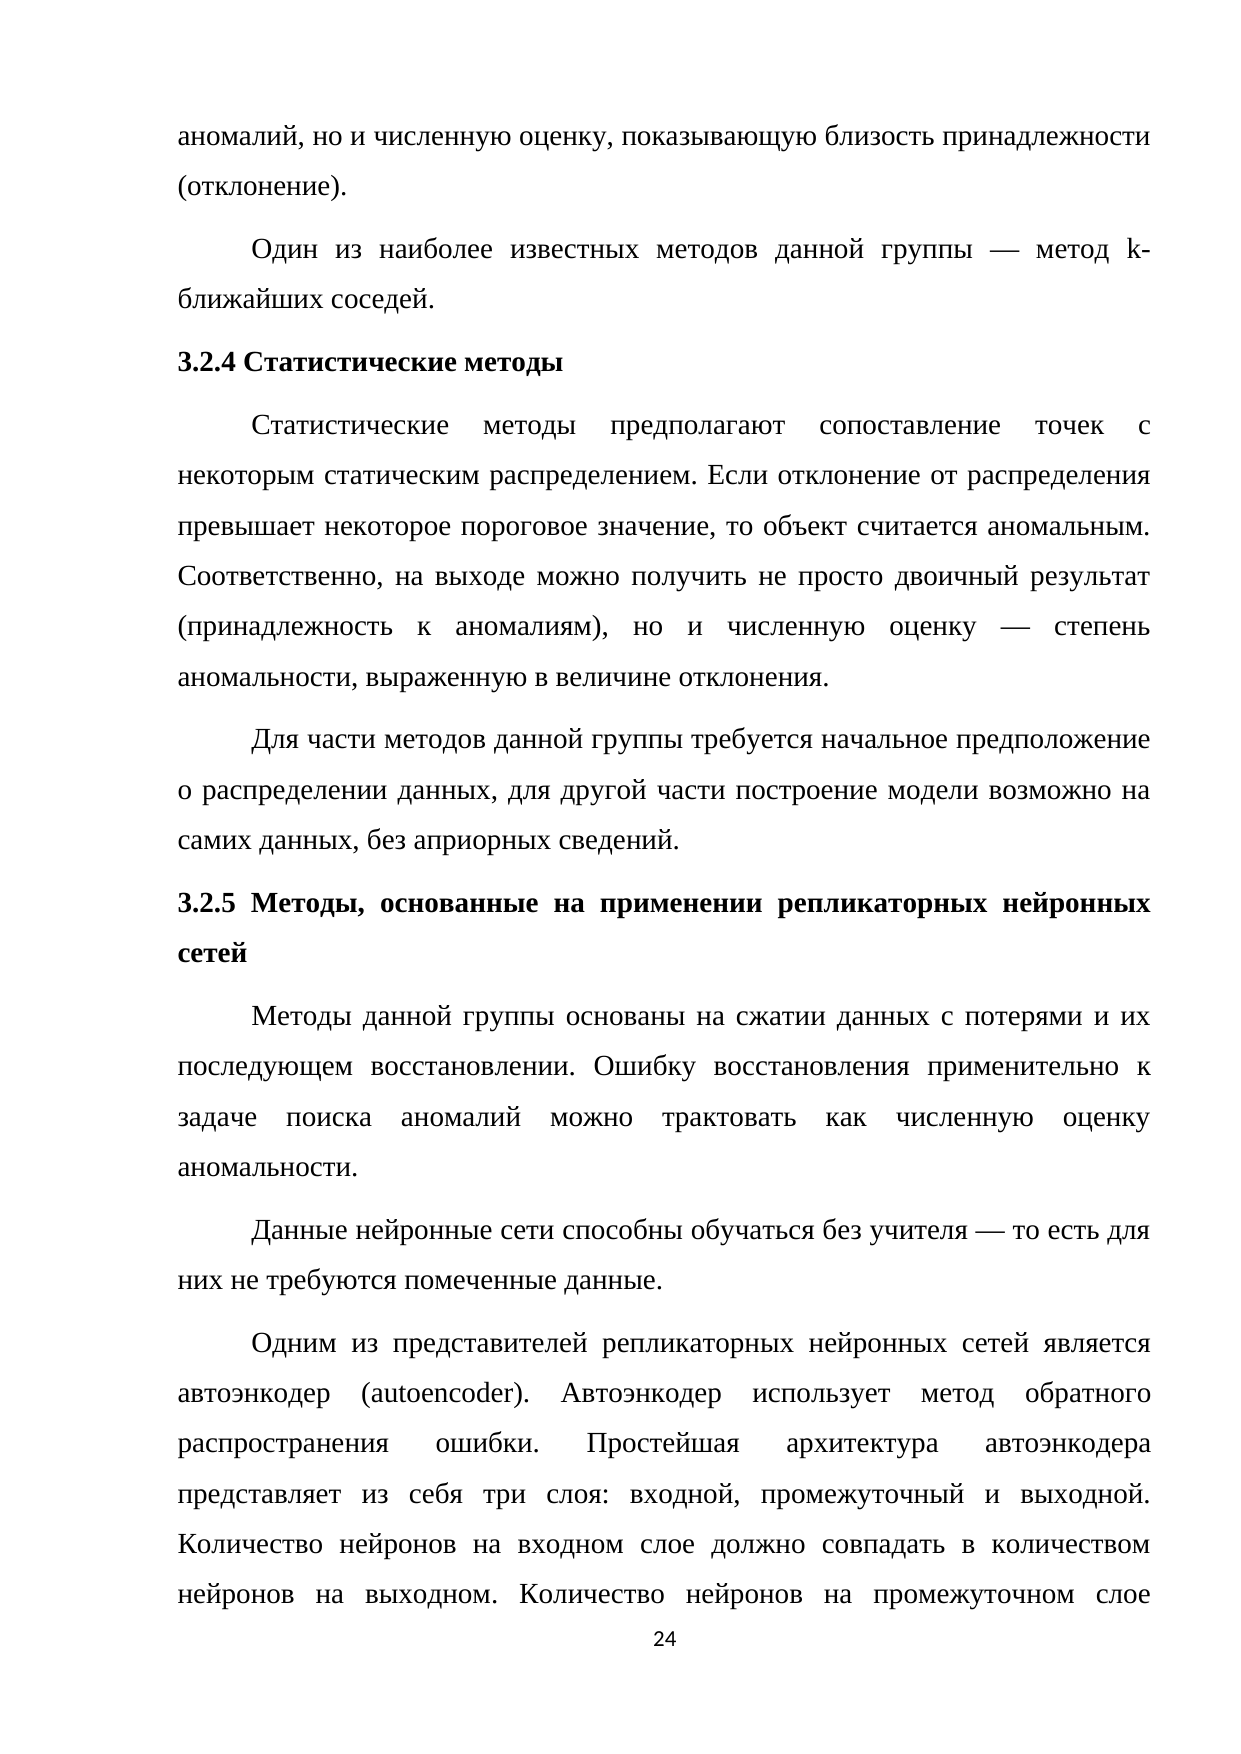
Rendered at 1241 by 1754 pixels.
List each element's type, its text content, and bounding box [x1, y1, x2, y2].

text Для части методов данной группы требуется начальное предположение о распределении данных, для другой части построение модели возможно на самих данных, без априорных сведений. [177, 722, 1152, 856]
text Один из наиболее известных методов данной группы — метод k-ближайших соседей. [177, 231, 1152, 315]
text Данные нейронные сети способны обучаться без учителя — то есть для них не требуются помеченные данные. [177, 1212, 1152, 1296]
text 3.2.4 Статистические методы [177, 344, 1152, 378]
text Статистические методы предполагают сопоставление точек с некоторым статическим распределением. Если отклонение от распределения превышает некоторое пороговое значение, то объект считается аномальным. Соответственно, на выходе можно получить не просто двоичный результат (принадлежность к аномалиям), но и численную оценку — степень аномальности, выраженную в величине отклонения. [177, 407, 1152, 692]
text 3.2.5 Методы, основанные на применении репликаторных нейронных сетей [177, 885, 1152, 969]
text Методы данной группы основаны на сжатии данных с потерями и их последующем восстановлении. Ошибку восстановления применительно к задаче поиска аномалий можно трактовать как численную оценку аномальности. [177, 998, 1152, 1183]
